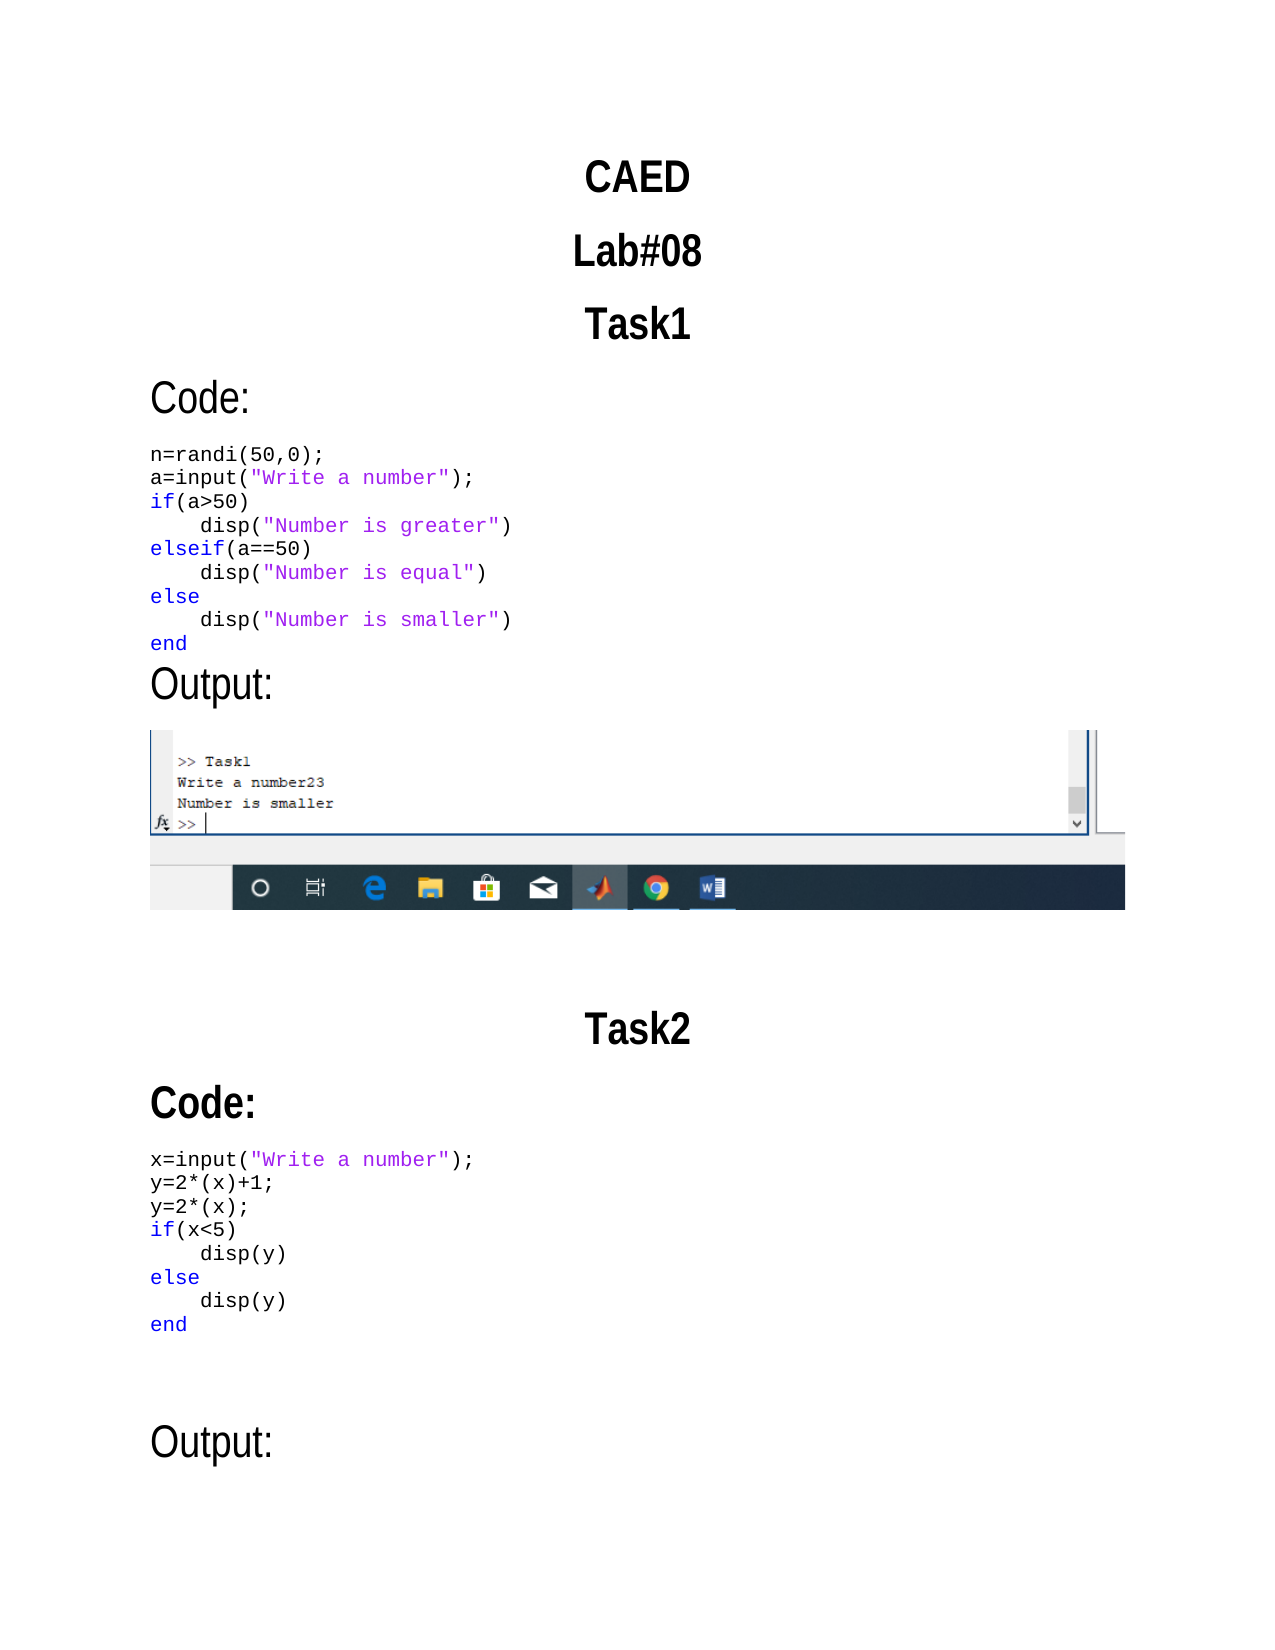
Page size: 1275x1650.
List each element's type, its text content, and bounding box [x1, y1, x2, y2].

text else [150, 586, 1125, 609]
text Code: [150, 1075, 1125, 1128]
text else [150, 1267, 1125, 1290]
text disp("Number is greater") [150, 515, 1125, 538]
text Code: [150, 370, 1125, 423]
text Output: [150, 657, 1125, 709]
text disp("Number is smaller") [150, 609, 1125, 633]
text Task1 [150, 297, 1125, 349]
text y=2*(x)+1; [150, 1172, 1125, 1196]
text Lab#08 [150, 223, 1125, 276]
text if(a>50) [150, 491, 1125, 515]
text end [150, 1314, 1125, 1338]
text Task2 [150, 1002, 1125, 1054]
text CAED [150, 150, 1125, 203]
text disp("Number is equal") [150, 562, 1125, 586]
text disp(y) [150, 1290, 1125, 1314]
text if(x<5) [150, 1219, 1125, 1243]
text disp(y) [150, 1243, 1125, 1267]
text x=input("Write a number"); [150, 1148, 1125, 1172]
text n=randi(50,0); [150, 444, 1125, 467]
text end [150, 633, 1125, 657]
text y=2*(x); [150, 1196, 1125, 1219]
text Output: [150, 1415, 1125, 1467]
picture [150, 730, 1125, 910]
text elseif(a==50) [150, 538, 1125, 562]
text a=input("Write a number"); [150, 467, 1125, 491]
